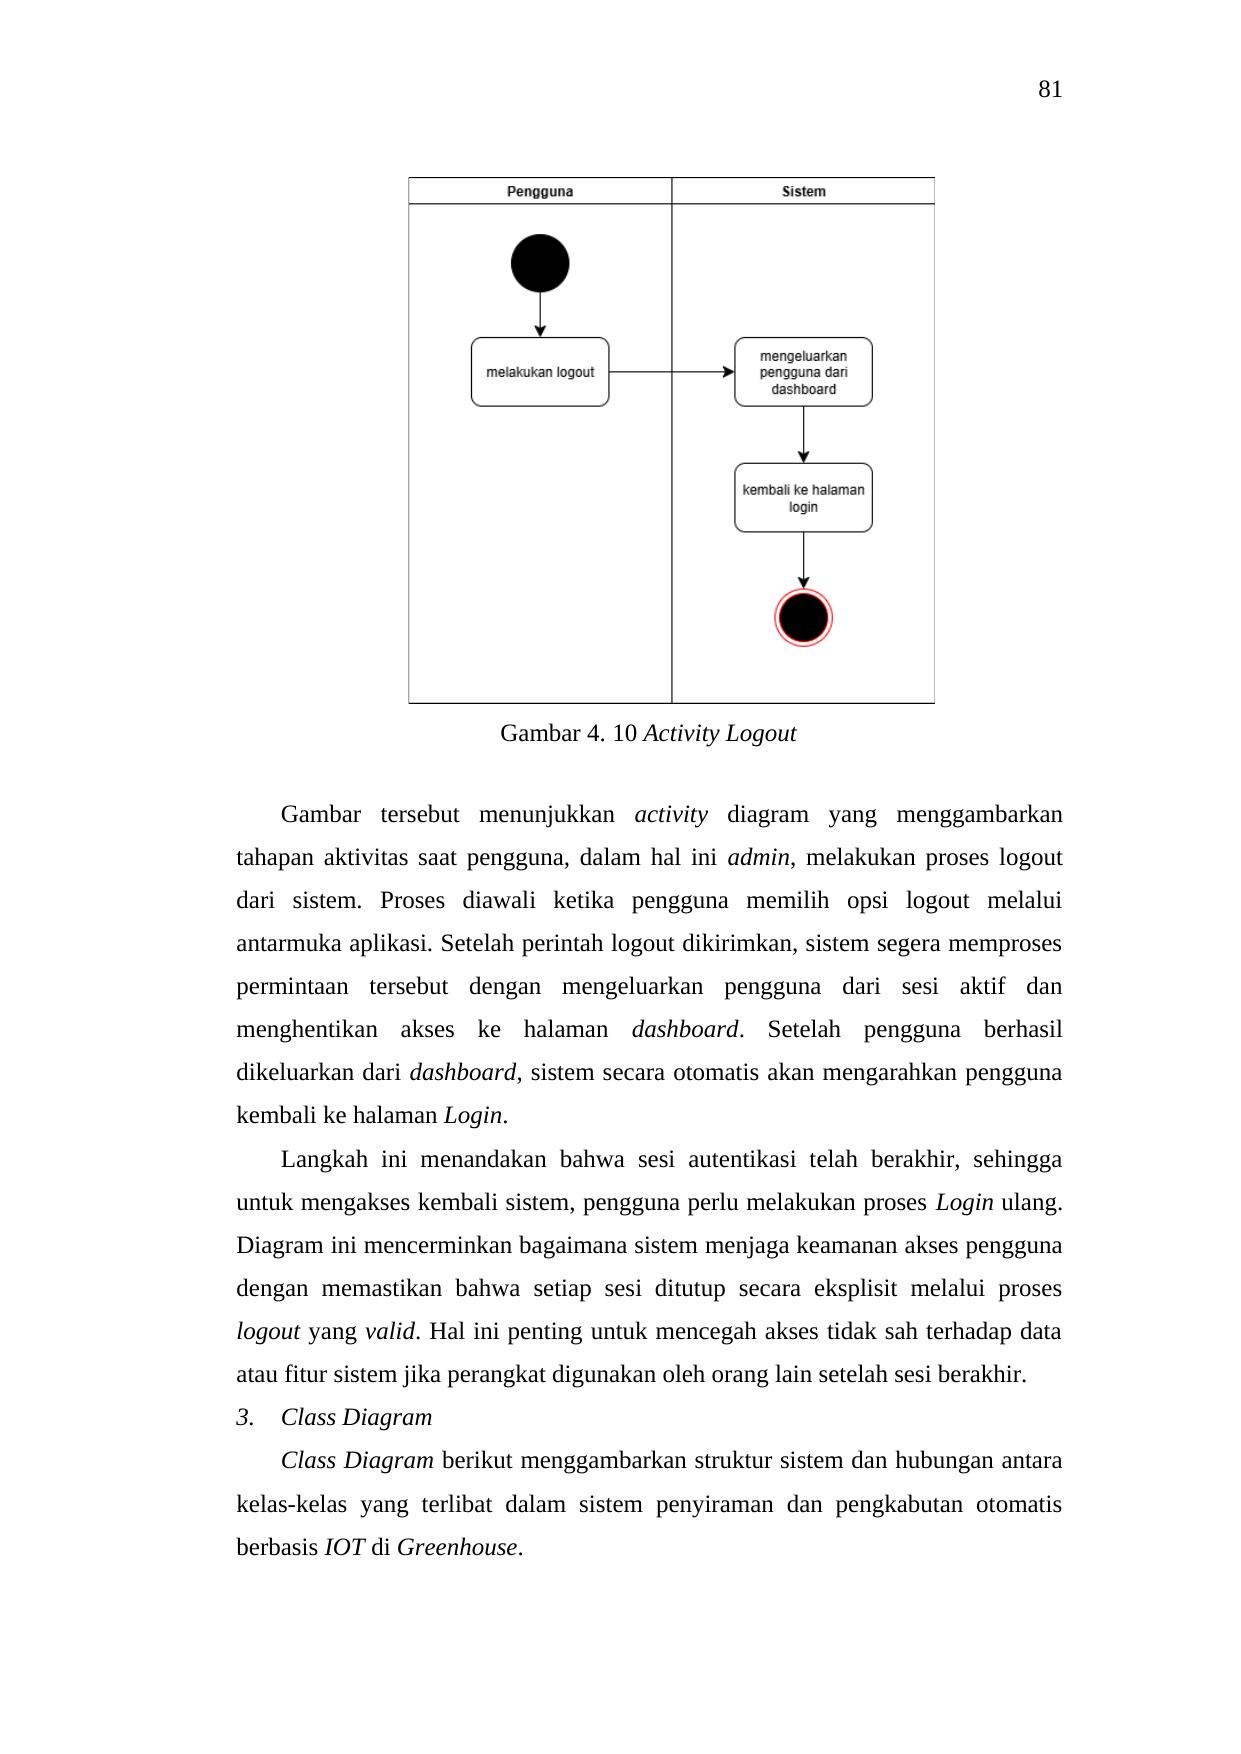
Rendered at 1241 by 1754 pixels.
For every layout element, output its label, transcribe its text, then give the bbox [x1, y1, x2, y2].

text Gambar 4. 10 Activity Logout [236, 718, 1063, 747]
text Class Diagram berikut menggambarkan struktur sistem dan hubungan antara kelas-kelas yang terlibat dalam sistem penyiraman dan pengkabutan otomatis berbasis IOT di Greenhouse. [236, 1446, 1063, 1561]
picture [408, 177, 935, 704]
text Gambar tersebut menunjukkan activity diagram yang menggambarkan tahapan aktivitas saat pengguna, dalam hal ini admin, melakukan proses logout dari sistem. Proses diawali ketika pengguna memilih opsi logout melalui antarmuka aplikasi. Setelah perintah logout dikirimkan, sistem segera memproses permintaan tersebut dengan mengeluarkan pengguna dari sesi aktif dan menghentikan akses ke halaman dashboard. Setelah pengguna berhasil dikeluarkan dari dashboard, sistem secara otomatis akan mengarahkan pengguna kembali ke halaman Login. [236, 799, 1063, 1129]
list Class Diagram [236, 1402, 1063, 1431]
text Langkah ini menandakan bahwa sesi autentikasi telah berakhir, sehingga untuk mengakses kembali sistem, pengguna perlu melakukan proses Login ulang. Diagram ini mencerminkan bagaimana sistem menjaga keamanan akses pengguna dengan memastikan bahwa setiap sesi ditutup secara eksplisit melalui proses logout yang valid. Hal ini penting untuk mencegah akses tidak sah terhadap data atau fitur sistem jika perangkat digunakan oleh orang lain setelah sesi berakhir. [236, 1144, 1063, 1388]
